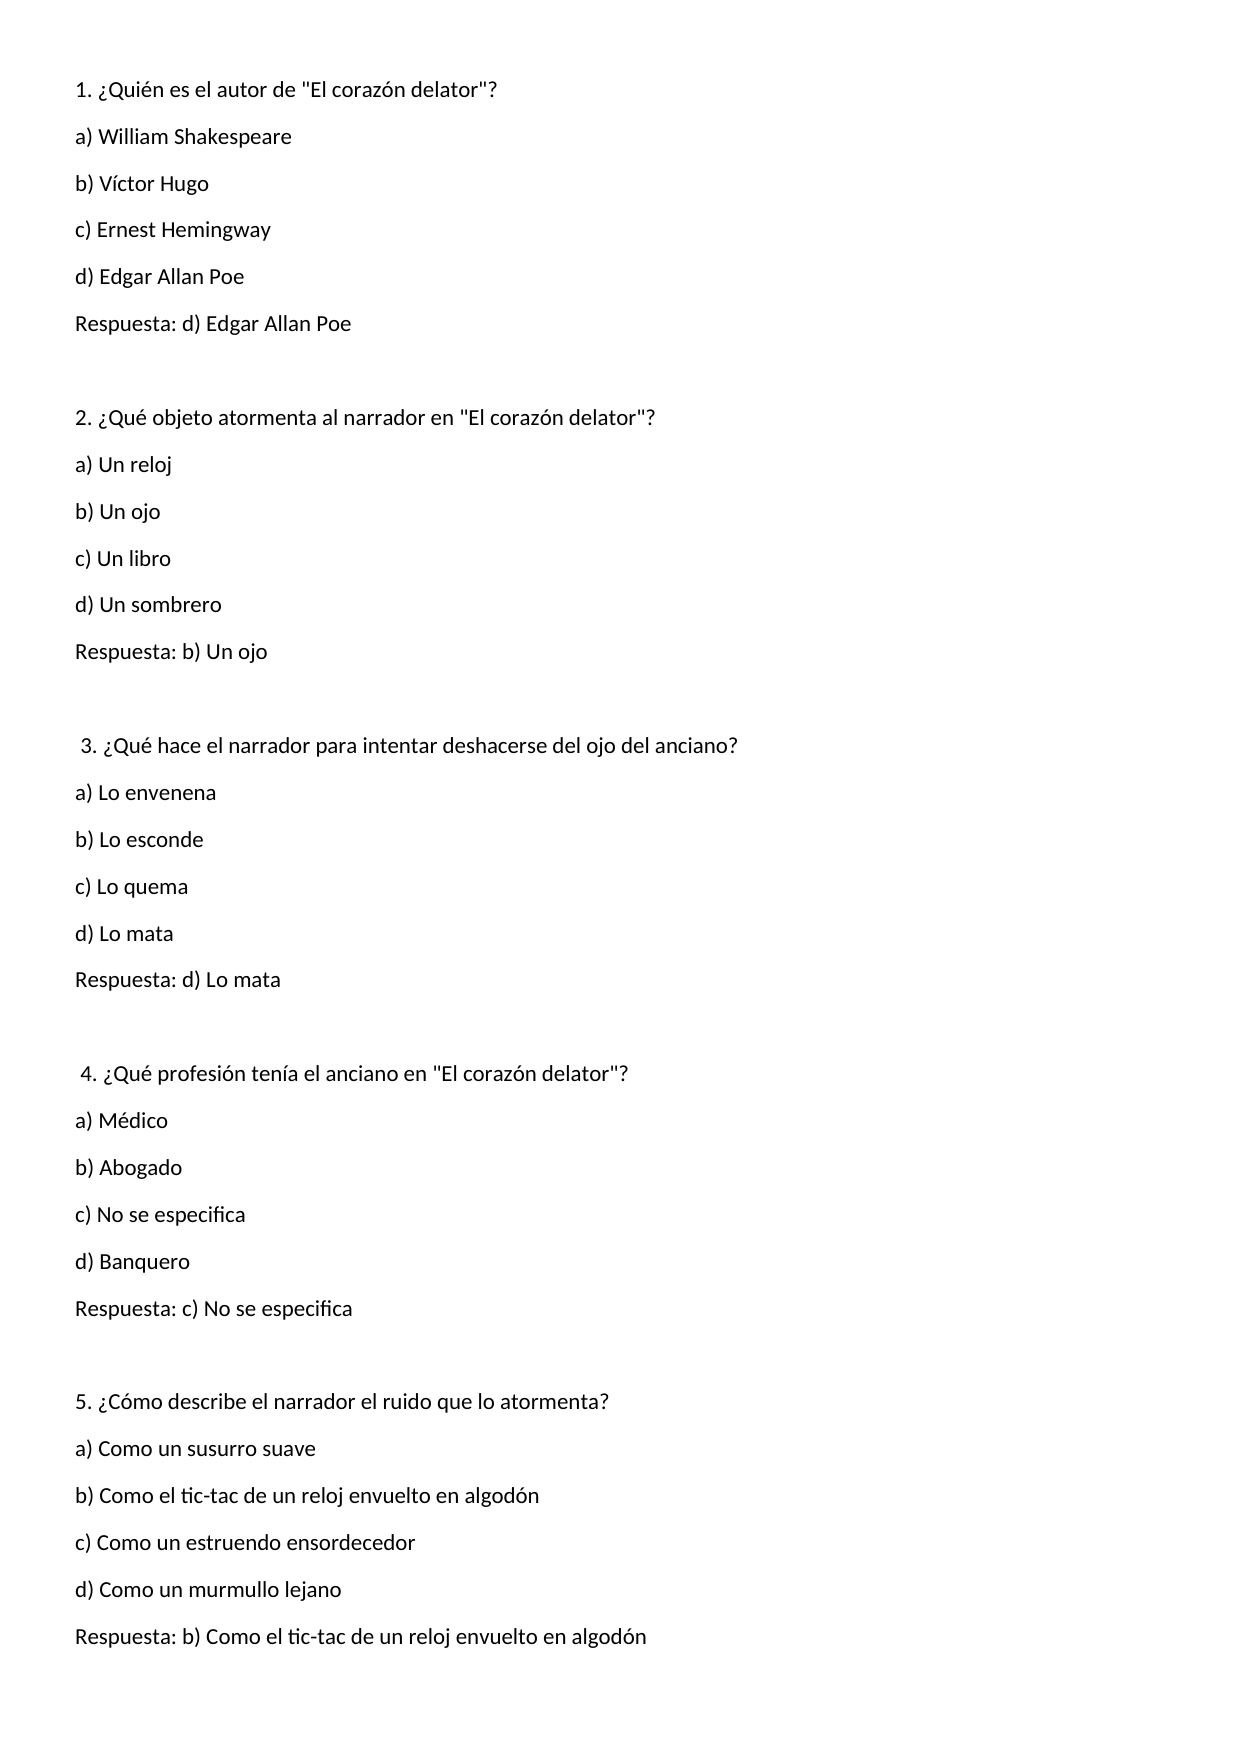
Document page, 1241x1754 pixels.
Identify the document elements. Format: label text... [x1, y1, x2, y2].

text 5. ¿Cómo describe el narrador el ruido que lo atormenta? [75, 1387, 1165, 1416]
text b) Como el tic-tac de un reloj envuelto en algodón [75, 1481, 1165, 1509]
text a) Lo envenena [75, 778, 1165, 806]
text 1. ¿Quién es el autor de "El corazón delator"? [75, 75, 1165, 103]
text Respuesta: d) Edgar Allan Poe [75, 309, 1165, 337]
text Respuesta: d) Lo mata [75, 966, 1165, 994]
text b) Víctor Hugo [75, 169, 1165, 197]
text d) Lo mata [75, 919, 1165, 947]
text Respuesta: b) Un ojo [75, 637, 1165, 666]
text a) William Shakespeare [75, 122, 1165, 150]
text d) Edgar Allan Poe [75, 262, 1165, 291]
text c) Lo quema [75, 872, 1165, 900]
text c) Un libro [75, 544, 1165, 572]
text c) Como un estruendo ensordecedor [75, 1528, 1165, 1556]
text a) Médico [75, 1106, 1165, 1134]
text d) Un sombrero [75, 591, 1165, 619]
text Respuesta: b) Como el tic-tac de un reloj envuelto en algodón [75, 1622, 1165, 1650]
text d) Como un murmullo lejano [75, 1575, 1165, 1603]
text a) Un reloj [75, 450, 1165, 478]
text b) Un ojo [75, 497, 1165, 525]
text b) Abogado [75, 1153, 1165, 1181]
text 4. ¿Qué profesión tenía el anciano en "El corazón delator"? [75, 1059, 1165, 1087]
text Respuesta: c) No se especifica [75, 1294, 1165, 1322]
text c) No se especifica [75, 1200, 1165, 1228]
text d) Banquero [75, 1247, 1165, 1275]
text 3. ¿Qué hace el narrador para intentar deshacerse del ojo del anciano? [75, 731, 1165, 759]
text b) Lo esconde [75, 825, 1165, 853]
text a) Como un susurro suave [75, 1434, 1165, 1462]
text c) Ernest Hemingway [75, 216, 1165, 244]
text 2. ¿Qué objeto atormenta al narrador en "El corazón delator"? [75, 403, 1165, 431]
